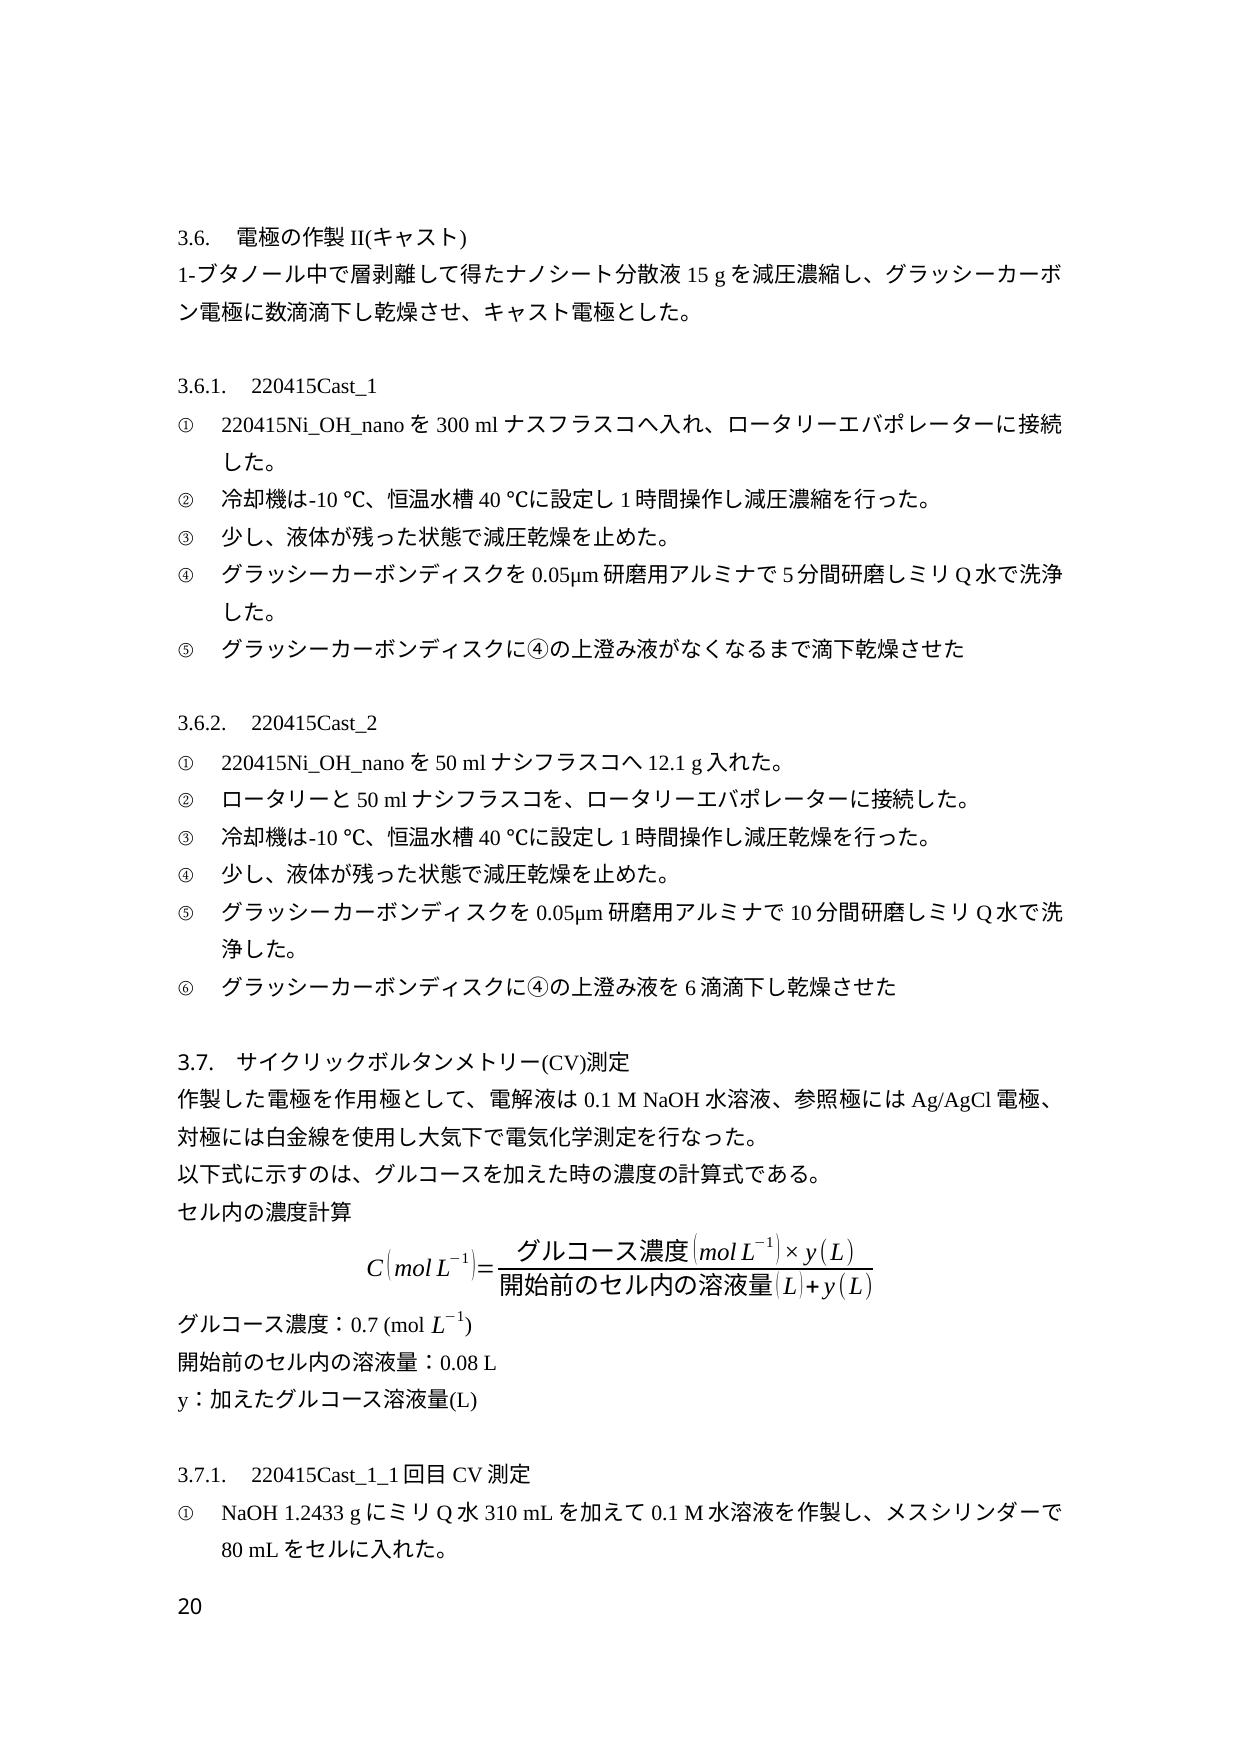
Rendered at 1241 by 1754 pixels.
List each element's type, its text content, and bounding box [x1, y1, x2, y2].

list 220415Cast_2 [177, 704, 1063, 742]
list グラッシーカーボンディスクを0.05μm研磨用アルミナで10分間研磨しミリQ水で洗浄した。 [177, 892, 1063, 967]
list ロータリーと50 mlナシフラスコを、ロータリーエバポレーターに接続した。 [177, 779, 1063, 817]
list サイクリックボルタンメトリー(CV)測定 [177, 1042, 1063, 1079]
list 冷却機は-10 ℃、恒温水槽40 ℃に設定し1時間操作し減圧濃縮を行った。 [177, 479, 1063, 517]
list グラッシーカーボンディスクを0.05μm研磨用アルミナで5分間研磨しミリQ水で洗浄した。 [177, 554, 1063, 629]
text 1-ブタノール中で層剥離して得たナノシート分散液15 gを減圧濃縮し、グラッシーカーボン電極に数滴滴下し乾燥させ、キャスト電極とした。 [177, 254, 1063, 329]
list 少し、液体が残った状態で減圧乾燥を止めた。 [177, 517, 1063, 554]
text 以下式に示すのは、グルコースを加えた時の濃度の計算式である。 [177, 1154, 1063, 1192]
text 開始前のセル内の溶液量：0.08 L [177, 1342, 1063, 1379]
text 作製した電極を作用極として、電解液は0.1 M NaOH水溶液、参照極にはAg/AgCl電極、対極には白金線を使用し大気下で電気化学測定を行なった。 [177, 1079, 1063, 1154]
list 冷却機は-10 ℃、恒温水槽40 ℃に設定し1時間操作し減圧乾燥を行った。 [177, 817, 1063, 854]
list グラッシーカーボンディスクに④の上澄み液を6滴滴下し乾燥させた [177, 967, 1063, 1004]
text セル内の濃度計算 [177, 1192, 1063, 1229]
list グラッシーカーボンディスクに④の上澄み液がなくなるまで滴下乾燥させた [177, 629, 1063, 667]
list 220415Cast_1_1回目 CV測定 [177, 1454, 1063, 1492]
list 220415Ni_OH_nanoを50 mlナシフラスコへ12.1 g入れた。 [177, 742, 1063, 779]
text y：加えたグルコース溶液量(L) [177, 1379, 1063, 1417]
list 220415Cast_1 [177, 367, 1063, 404]
text グルコース濃度：0.7 (mol ) [177, 1304, 1063, 1342]
list NaOH 1.2433 gにミリQ水 310 mLを加えて0.1 M水溶液を作製し、メスシリンダーで80 mLをセルに入れた。 [177, 1492, 1063, 1567]
list 少し、液体が残った状態で減圧乾燥を止めた。 [177, 854, 1063, 892]
list 電極の作製II(キャスト) [177, 217, 1063, 254]
list 220415Ni_OH_nanoを300 mlナスフラスコへ入れ、ロータリーエバポレーターに接続した。 [177, 404, 1063, 479]
